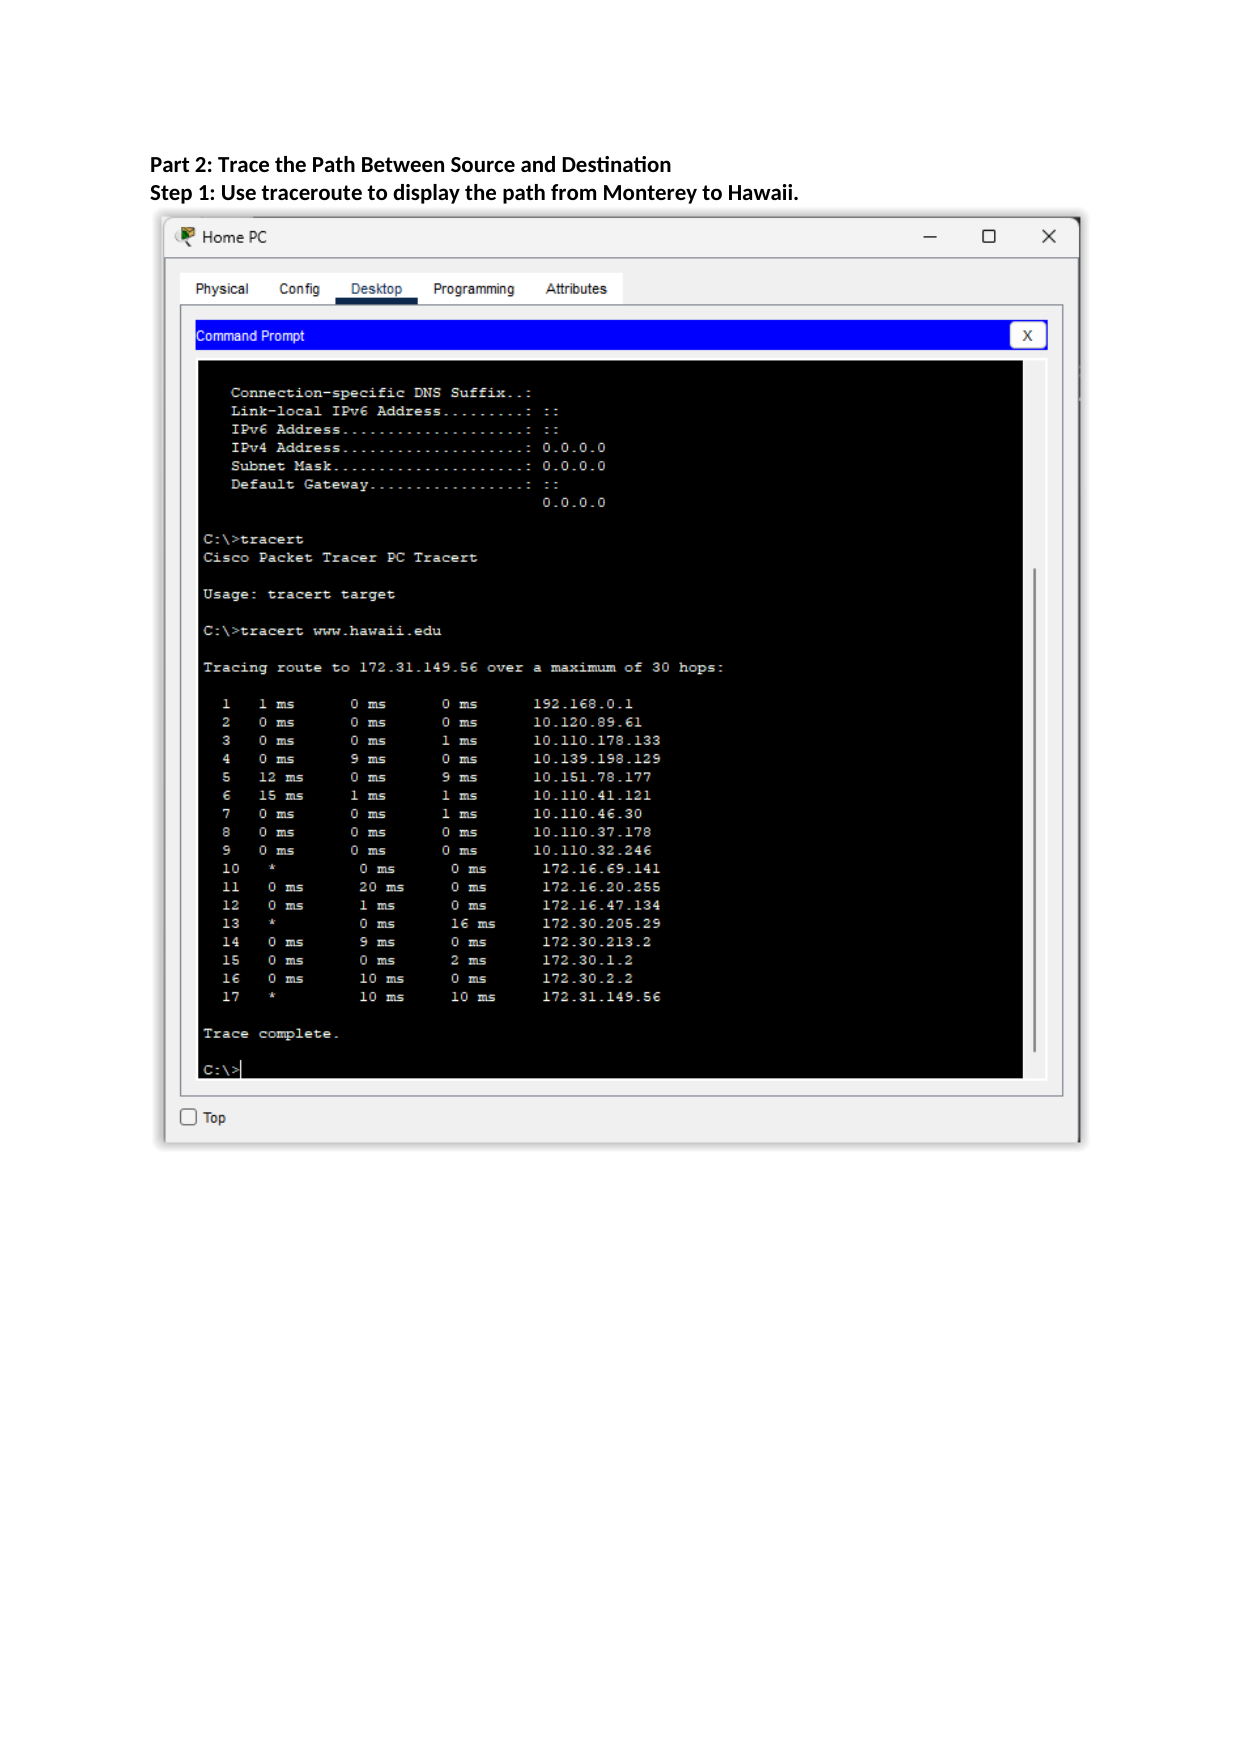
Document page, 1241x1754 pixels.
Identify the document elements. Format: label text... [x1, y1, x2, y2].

text Step 1: Use traceroute to display the path from Monterey to Hawaii. [150, 178, 1090, 206]
picture [150, 206, 1091, 1153]
text Part 2: Trace the Path Between Source and Destination [150, 150, 1090, 178]
